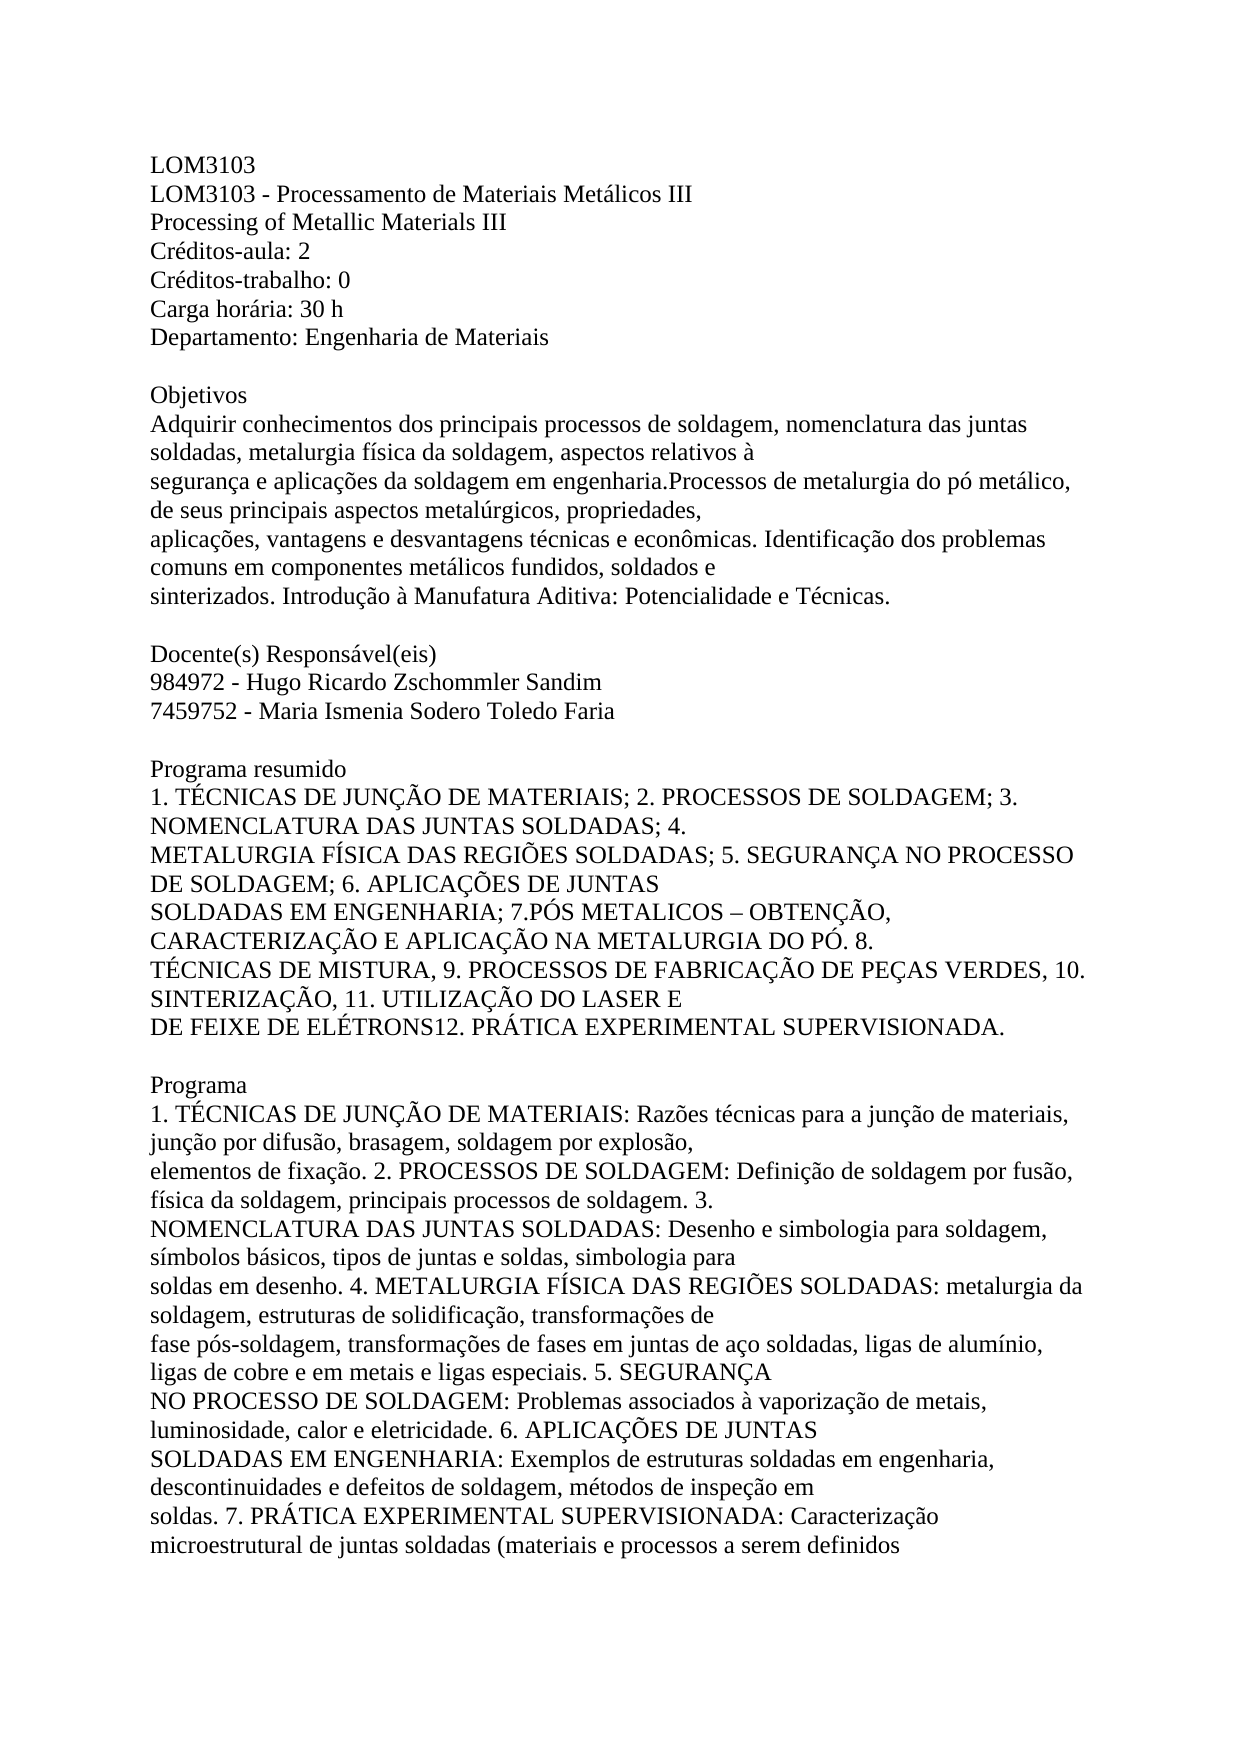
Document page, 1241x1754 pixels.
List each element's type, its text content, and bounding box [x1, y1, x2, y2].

text fase pós-soldagem, transformações de fases em juntas de aço soldadas, ligas de alumínio, ligas de cobre e em metais e ligas especiais. 5. SEGURANÇA [150, 1329, 1090, 1386]
text Créditos-trabalho: 0 [150, 265, 1090, 294]
text Processing of Metallic Materials III [150, 207, 1090, 236]
text Créditos-aula: 2 [150, 236, 1090, 265]
text Adquirir conhecimentos dos principais processos de soldagem, nomenclatura das juntas soldadas, metalurgia física da soldagem, aspectos relativos à [150, 409, 1090, 466]
text LOM3103 [150, 150, 1090, 179]
text soldas em desenho. 4. METALURGIA FÍSICA DAS REGIÕES SOLDADAS: metalurgia da soldagem, estruturas de solidificação, transformações de [150, 1271, 1090, 1329]
text 1. TÉCNICAS DE JUNÇÃO DE MATERIAIS: Razões técnicas para a junção de materiais, junção por difusão, brasagem, soldagem por explosão, [150, 1099, 1090, 1156]
text Programa resumido [150, 754, 1090, 782]
text soldas. 7. PRÁTICA EXPERIMENTAL SUPERVISIONADA: Caracterização microestrutural de juntas soldadas (materiais e processos a serem definidos [150, 1501, 1090, 1559]
text 7459752 - Maria Ismenia Sodero Toledo Faria [150, 696, 1090, 725]
text SOLDADAS EM ENGENHARIA; 7.PÓS METALICOS – OBTENÇÃO, CARACTERIZAÇÃO E APLICAÇÃO NA METALURGIA DO PÓ. 8. [150, 897, 1090, 955]
text sinterizados. Introdução à Manufatura Aditiva: Potencialidade e Técnicas. [150, 581, 1090, 610]
text LOM3103 - Processamento de Materiais Metálicos III [150, 179, 1090, 207]
text NO PROCESSO DE SOLDAGEM: Problemas associados à vaporização de metais, luminosidade, calor e eletricidade. 6. APLICAÇÕES DE JUNTAS [150, 1386, 1090, 1444]
text Objetivos [150, 380, 1090, 409]
text aplicações, vantagens e desvantagens técnicas e econômicas. Identificação dos problemas comuns em componentes metálicos fundidos, soldados e [150, 524, 1090, 581]
text Docente(s) Responsável(eis) [150, 639, 1090, 667]
text DE FEIXE DE ELÉTRONS12. PRÁTICA EXPERIMENTAL SUPERVISIONADA. [150, 1012, 1090, 1041]
text SOLDADAS EM ENGENHARIA: Exemplos de estruturas soldadas em engenharia, descontinuidades e defeitos de soldagem, métodos de inspeção em [150, 1444, 1090, 1501]
text Programa [150, 1070, 1090, 1099]
text 1. TÉCNICAS DE JUNÇÃO DE MATERIAIS; 2. PROCESSOS DE SOLDAGEM; 3. NOMENCLATURA DAS JUNTAS SOLDADAS; 4. [150, 782, 1090, 840]
text elementos de fixação. 2. PROCESSOS DE SOLDAGEM: Definição de soldagem por fusão, física da soldagem, principais processos de soldagem. 3. [150, 1156, 1090, 1214]
text Departamento: Engenharia de Materiais [150, 322, 1090, 351]
text segurança e aplicações da soldagem em engenharia.Processos de metalurgia do pó metálico, de seus principais aspectos metalúrgicos, propriedades, [150, 466, 1090, 524]
text NOMENCLATURA DAS JUNTAS SOLDADAS: Desenho e simbologia para soldagem, símbolos básicos, tipos de juntas e soldas, simbologia para [150, 1214, 1090, 1271]
text Carga horária: 30 h [150, 294, 1090, 322]
text TÉCNICAS DE MISTURA, 9. PROCESSOS DE FABRICAÇÃO DE PEÇAS VERDES, 10. SINTERIZAÇÃO, 11. UTILIZAÇÃO DO LASER E [150, 955, 1090, 1012]
text 984972 - Hugo Ricardo Zschommler Sandim [150, 667, 1090, 696]
text METALURGIA FÍSICA DAS REGIÕES SOLDADAS; 5. SEGURANÇA NO PROCESSO DE SOLDAGEM; 6. APLICAÇÕES DE JUNTAS [150, 840, 1090, 897]
